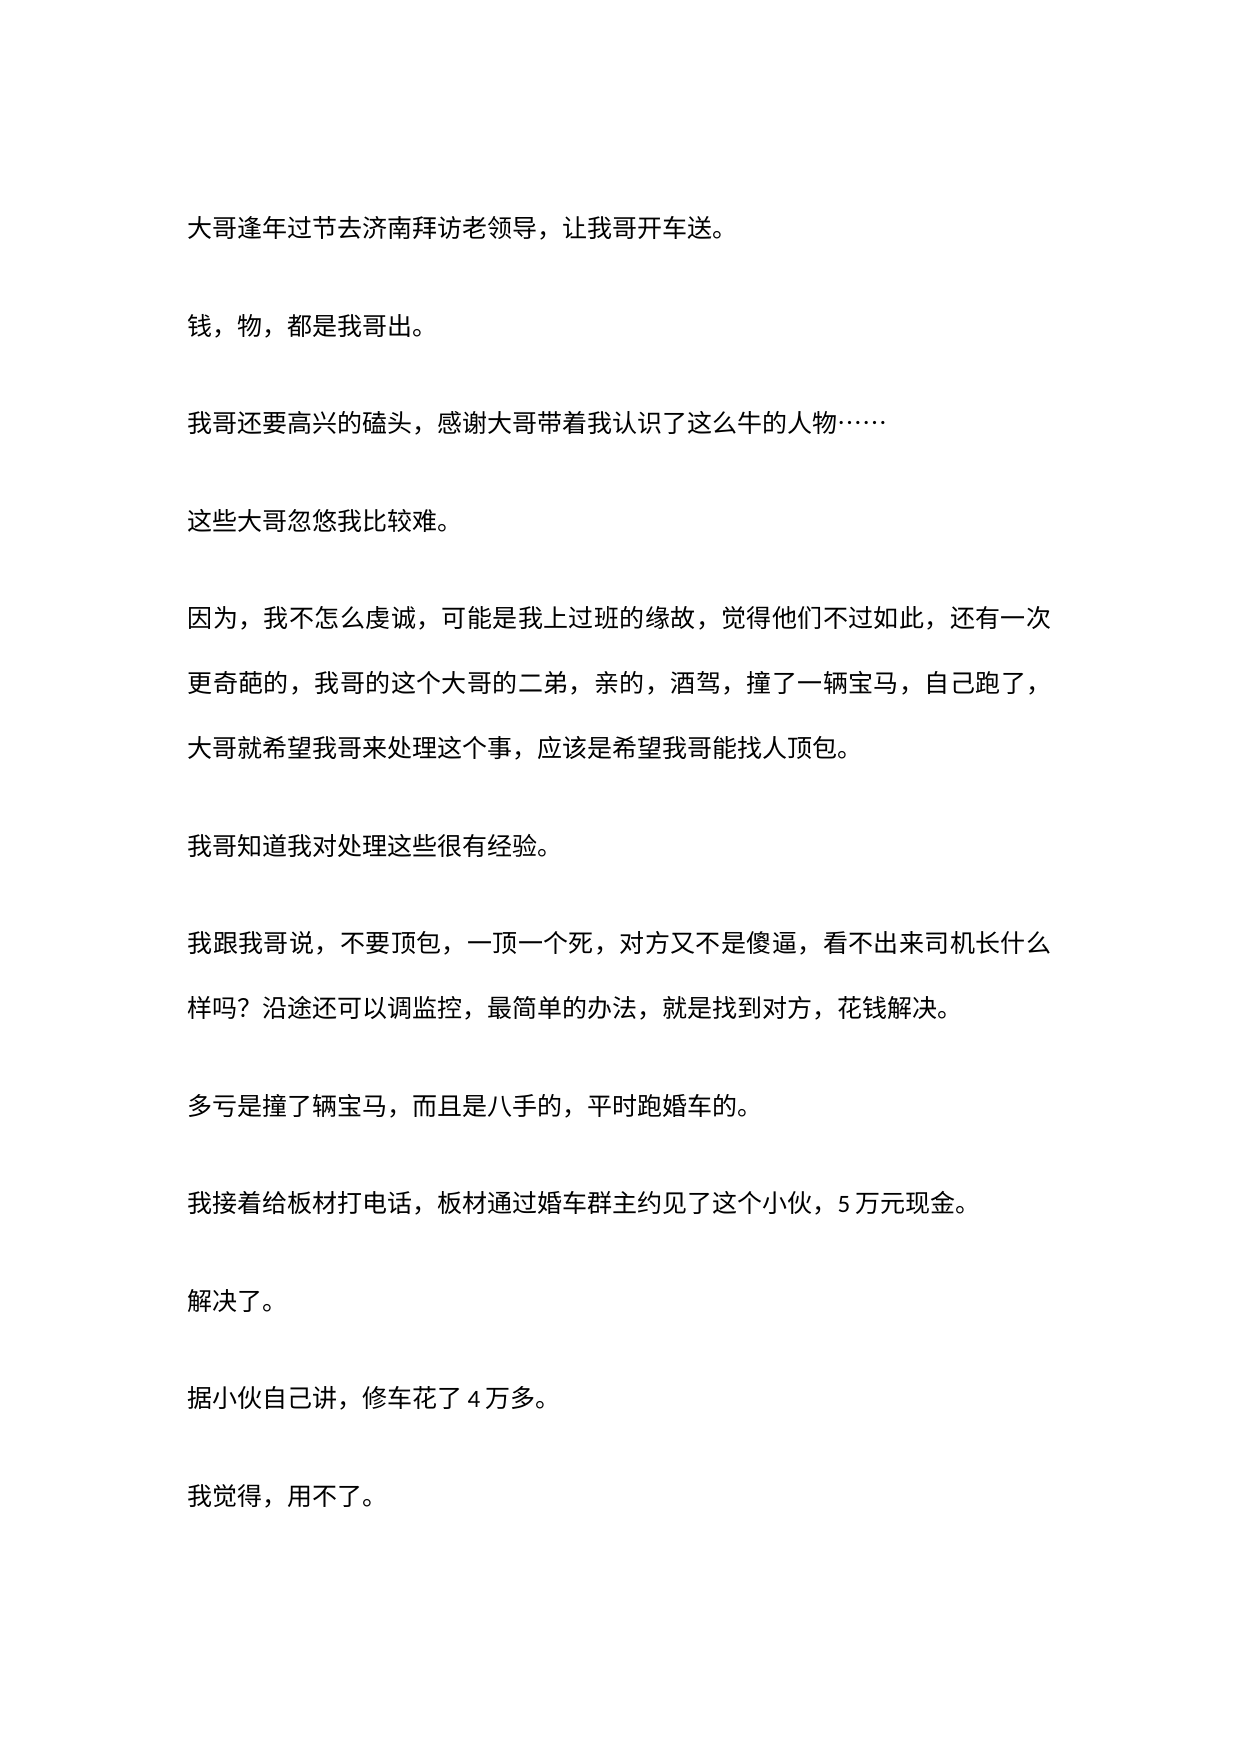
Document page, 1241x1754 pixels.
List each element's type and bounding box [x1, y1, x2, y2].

text [187, 162, 1053, 1527]
